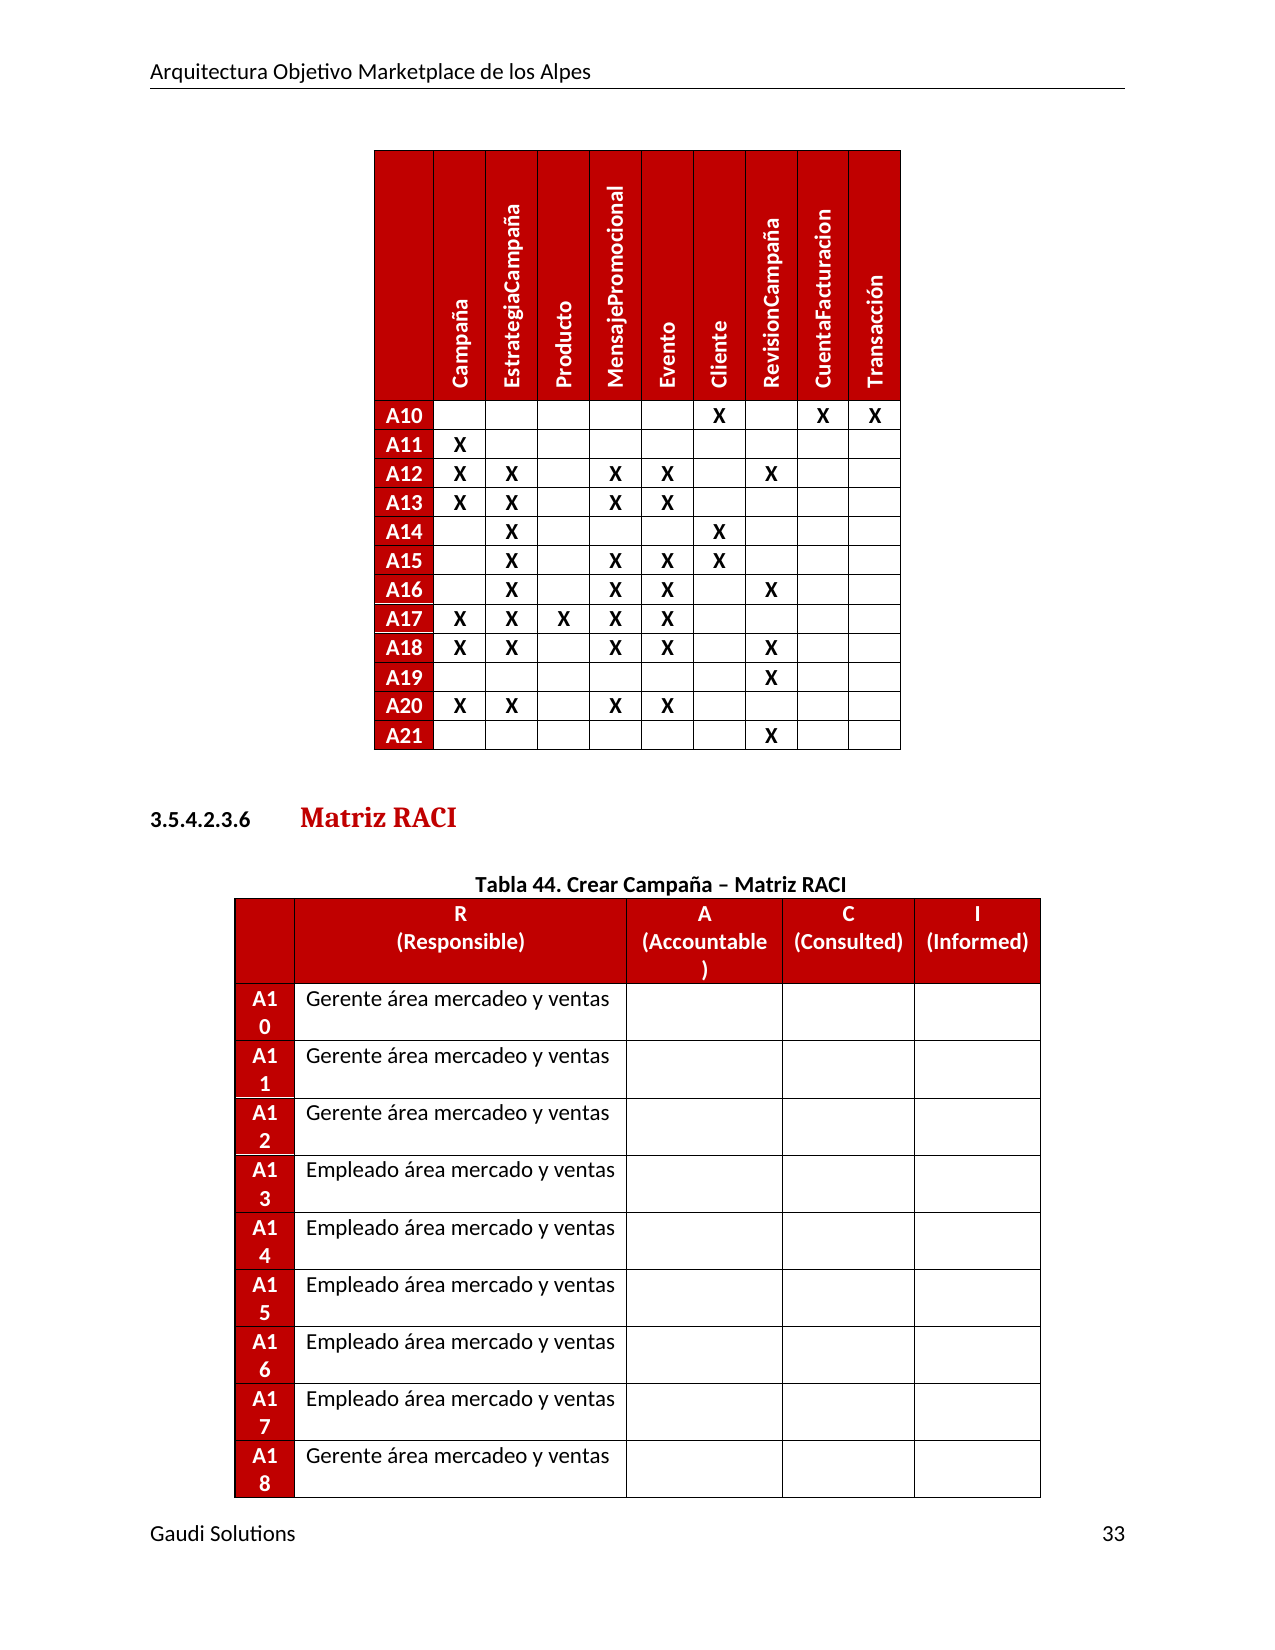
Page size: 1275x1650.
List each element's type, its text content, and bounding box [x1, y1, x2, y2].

table_cell A20 [375, 692, 433, 720]
table_cell X [798, 401, 848, 429]
table_cell A19 [375, 663, 433, 691]
table_cell X [590, 605, 641, 632]
table_cell [434, 546, 485, 574]
table_cell [915, 1441, 1040, 1497]
table_cell Empleado área mercado y ventas [295, 1327, 626, 1383]
table_cell [538, 517, 589, 545]
table_cell [486, 430, 537, 458]
table_cell A10 [375, 401, 433, 429]
table_cell [627, 1099, 782, 1154]
table_header R (Responsible) [295, 899, 626, 983]
table_cell [783, 1441, 914, 1497]
table_cell X [486, 692, 537, 720]
table_cell [434, 401, 485, 429]
table_cell [849, 459, 900, 487]
table_cell A11 [375, 430, 433, 458]
table_cell [783, 1213, 914, 1269]
table_cell X [434, 430, 485, 458]
table_cell [746, 401, 797, 429]
table_cell [538, 401, 589, 429]
table_cell [783, 984, 914, 1040]
table_cell A18 [375, 634, 433, 662]
table_header Producto [538, 151, 589, 400]
table_cell X [746, 634, 797, 662]
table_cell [295, 1441, 626, 1497]
table_cell [694, 459, 745, 487]
table_cell X [486, 575, 537, 603]
table_cell X [746, 459, 797, 487]
table_cell A15 [236, 1270, 294, 1326]
table_cell [798, 721, 848, 749]
table_cell [627, 1213, 782, 1269]
table_cell [849, 692, 900, 720]
table_cell Gerente área mercadeo y ventas [295, 984, 626, 1040]
table_cell [538, 488, 589, 516]
table_cell [798, 663, 848, 691]
table_cell X [590, 634, 641, 662]
table_cell [486, 663, 537, 691]
table_cell A10 [236, 984, 294, 1040]
table_cell [915, 1270, 1040, 1326]
table_header [375, 151, 433, 400]
table_cell [849, 721, 900, 749]
table_cell X [434, 488, 485, 516]
table_cell [849, 575, 900, 603]
table_cell A14 [375, 517, 433, 545]
table_cell [538, 692, 589, 720]
table_cell [694, 721, 745, 749]
table_cell [694, 575, 745, 603]
table_cell [849, 517, 900, 545]
table_cell [798, 459, 848, 487]
table_cell [746, 605, 797, 632]
table_cell [538, 575, 589, 603]
table_cell [798, 605, 848, 632]
table_cell [798, 634, 848, 662]
table_cell X [590, 546, 641, 574]
table_header Campaña [434, 151, 485, 400]
table_cell [746, 517, 797, 545]
table_cell [538, 546, 589, 574]
table_cell [434, 517, 485, 545]
table_cell [590, 517, 641, 545]
list Tabla 44. Crear Campaña – Matriz RACI [197, 870, 1125, 898]
table_cell X [642, 459, 693, 487]
table_cell A13 [375, 488, 433, 516]
table_cell [783, 1156, 914, 1212]
table_cell [642, 401, 693, 429]
table_cell Empleado área mercado y ventas [295, 1156, 626, 1212]
table_cell X [642, 488, 693, 516]
table_cell X [434, 459, 485, 487]
table_cell Gerente área mercadeo y ventas [295, 1041, 626, 1097]
table_cell X [849, 401, 900, 429]
table_cell [590, 663, 641, 691]
table_cell X [642, 692, 693, 720]
table_cell [694, 430, 745, 458]
table_cell [849, 663, 900, 691]
table_cell [746, 488, 797, 516]
table_cell [538, 663, 589, 691]
table_cell [538, 459, 589, 487]
table_cell X [642, 575, 693, 603]
table_header EstrategiaCampaña [486, 151, 537, 400]
table_header MensajePromocional [590, 151, 641, 400]
table_cell [849, 430, 900, 458]
table_cell X [590, 692, 641, 720]
table_cell X [434, 605, 485, 632]
table_cell [590, 721, 641, 749]
table_cell X [486, 546, 537, 574]
table_cell [783, 1327, 914, 1383]
table_header Transacción [849, 151, 900, 400]
table_cell A16 [375, 575, 433, 603]
table_cell X [434, 634, 485, 662]
table_header Cliente [694, 151, 745, 400]
table_cell Empleado área mercado y ventas [295, 1270, 626, 1326]
table_cell [798, 488, 848, 516]
table_cell A14 [236, 1213, 294, 1269]
table_cell [694, 605, 745, 632]
table_cell [849, 605, 900, 632]
table_cell [798, 692, 848, 720]
table_cell [783, 1270, 914, 1326]
table_header CuentaFacturacion [798, 151, 848, 400]
table_cell [627, 984, 782, 1040]
table_cell [486, 721, 537, 749]
table_cell [642, 517, 693, 545]
table_cell X [486, 517, 537, 545]
table_header Evento [642, 151, 693, 400]
table_cell [915, 1041, 1040, 1097]
table_cell A17 [236, 1384, 294, 1440]
table_cell X [694, 517, 745, 545]
table_cell [783, 1384, 914, 1440]
table_cell A18 [236, 1441, 294, 1497]
table_cell [746, 430, 797, 458]
table_cell [849, 546, 900, 574]
table_cell [798, 430, 848, 458]
table_cell [798, 546, 848, 574]
table_header C (Consulted) [783, 899, 914, 983]
table_cell [915, 984, 1040, 1040]
table_cell X [486, 459, 537, 487]
table_cell [849, 488, 900, 516]
table_cell A13 [236, 1156, 294, 1212]
table_cell [798, 517, 848, 545]
table_cell [783, 1099, 914, 1154]
table_cell X [694, 546, 745, 574]
table_cell X [486, 634, 537, 662]
table_cell X [538, 605, 589, 632]
table_cell X [746, 663, 797, 691]
subtitle Matriz RACI [150, 801, 1125, 835]
table_cell X [486, 488, 537, 516]
table_cell [915, 1384, 1040, 1440]
table_cell [486, 401, 537, 429]
table_cell A12 [375, 459, 433, 487]
table_cell Gerente área mercadeo y ventas [295, 1099, 626, 1154]
table_cell [642, 721, 693, 749]
table_cell [538, 634, 589, 662]
table_cell X [590, 575, 641, 603]
table_header A (Accountable) [627, 899, 782, 983]
table_header I (Informed) [915, 899, 1040, 983]
table_header [236, 899, 294, 983]
table_cell [627, 1327, 782, 1383]
table_cell X [590, 459, 641, 487]
table_cell [434, 663, 485, 691]
table_header RevisionCampaña [746, 151, 797, 400]
table_cell [849, 634, 900, 662]
table_cell X [746, 721, 797, 749]
table_cell Empleado área mercado y ventas [295, 1213, 626, 1269]
table_cell X [694, 401, 745, 429]
table_cell [915, 1213, 1040, 1269]
table_cell [642, 663, 693, 691]
table_cell [746, 546, 797, 574]
table_cell [627, 1270, 782, 1326]
table_cell [627, 1041, 782, 1097]
table_cell [627, 1384, 782, 1440]
table_cell A12 [236, 1099, 294, 1154]
table_cell [538, 721, 589, 749]
table_cell X [642, 546, 693, 574]
table_cell A16 [236, 1327, 294, 1383]
table_cell Empleado área mercado y ventas [295, 1384, 626, 1440]
table_cell [783, 1041, 914, 1097]
table_cell [694, 488, 745, 516]
table_cell [538, 430, 589, 458]
table_cell [915, 1099, 1040, 1154]
table_cell A17 [375, 605, 433, 632]
table_cell A15 [375, 546, 433, 574]
table_cell [746, 692, 797, 720]
table_cell X [434, 692, 485, 720]
table_cell [694, 663, 745, 691]
table_cell A11 [236, 1041, 294, 1097]
table_cell X [486, 605, 537, 632]
table_cell X [590, 488, 641, 516]
table_cell [642, 430, 693, 458]
table_cell [434, 575, 485, 603]
table_cell [590, 430, 641, 458]
table_cell [798, 575, 848, 603]
table_cell X [642, 634, 693, 662]
table_cell [590, 401, 641, 429]
table_cell [627, 1441, 782, 1497]
table_cell A21 [375, 721, 433, 749]
table_cell [694, 634, 745, 662]
table_cell [915, 1156, 1040, 1212]
table_cell [915, 1327, 1040, 1383]
table_cell X [746, 575, 797, 603]
table_cell [627, 1156, 782, 1212]
table_cell X [642, 605, 693, 632]
table_cell [694, 692, 745, 720]
table_cell [434, 721, 485, 749]
